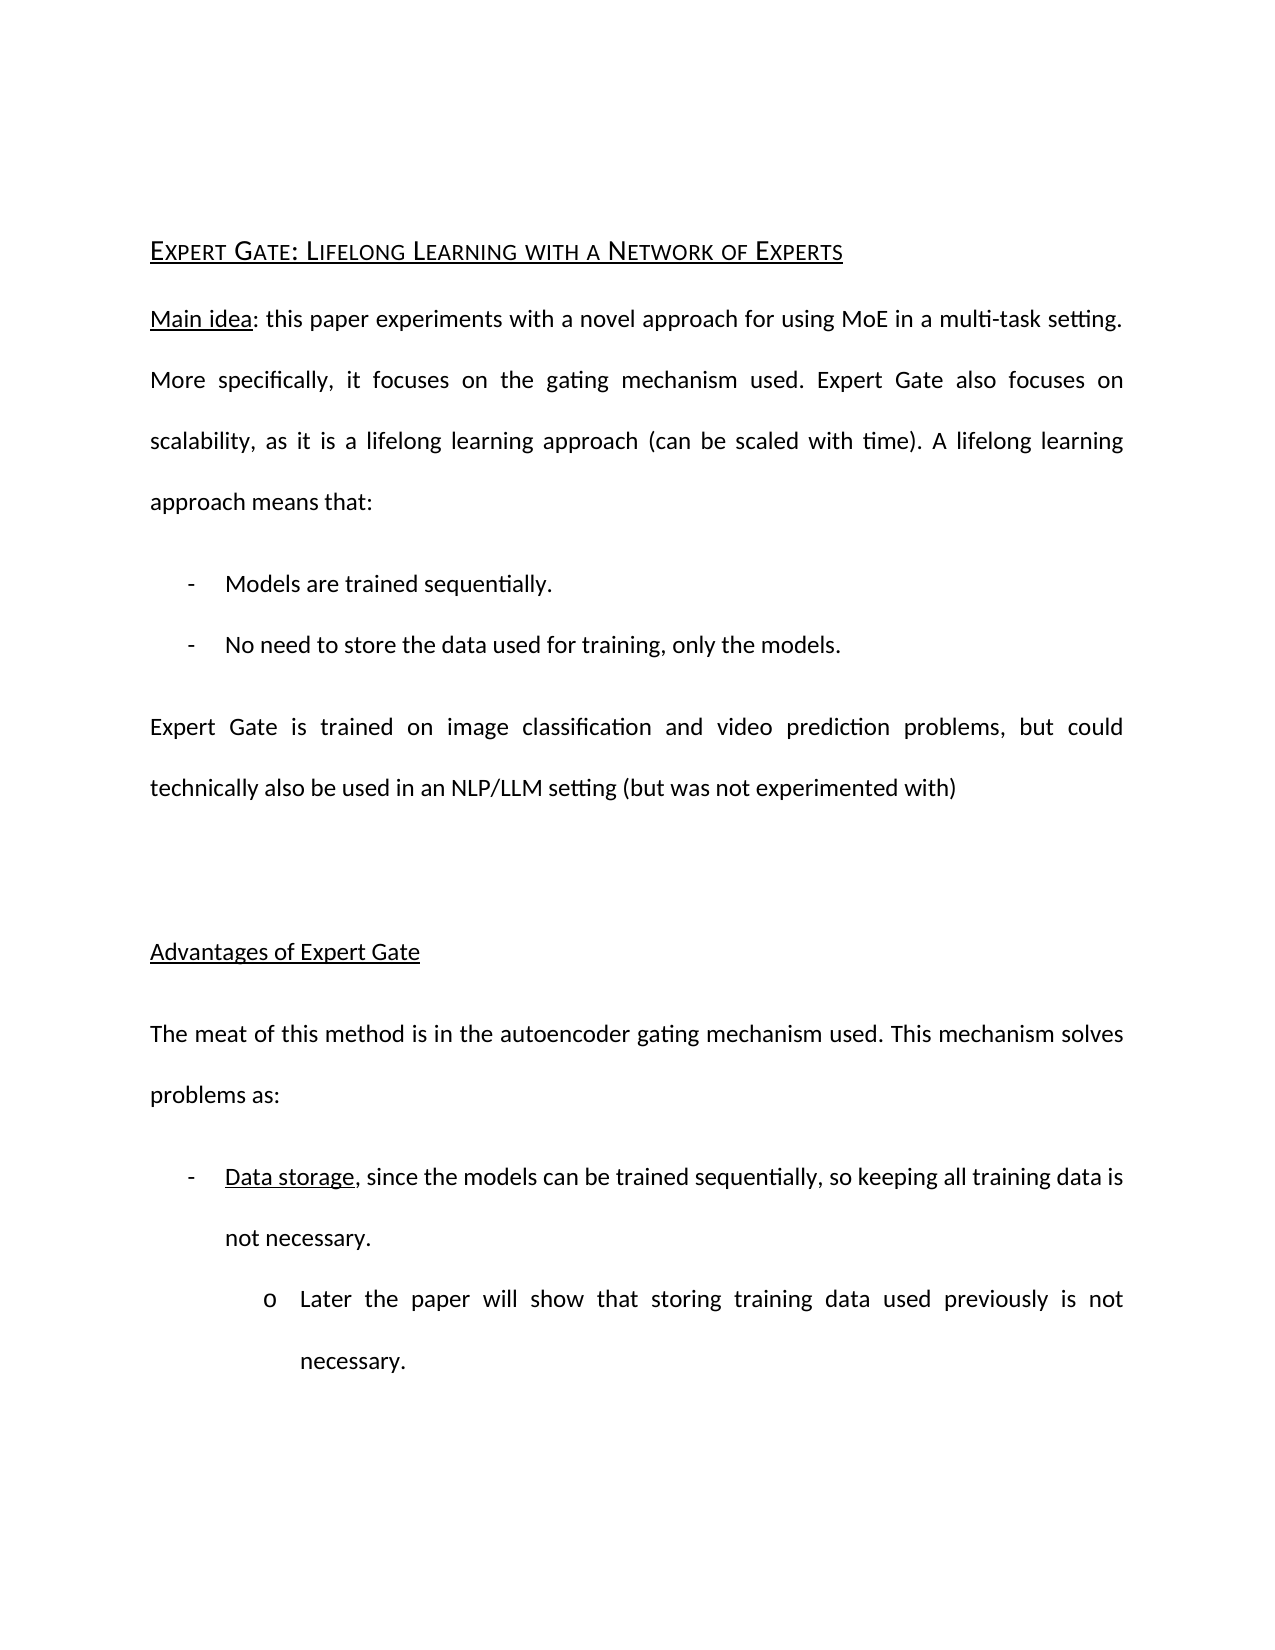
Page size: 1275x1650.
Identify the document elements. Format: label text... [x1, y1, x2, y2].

text Expert Gate is trained on image classification and video prediction problems, but could technically also be used in an NLP/LLM setting (but was not experimented with) [150, 711, 1125, 803]
list Later the paper will show that storing training data used previously is not necessary. [262, 1283, 1125, 1376]
text Main idea: this paper experiments with a novel approach for using MoE in a multi-task setting. More specifically, it focuses on the gating mechanism used. Expert Gate also focuses on scalability, as it is a lifelong learning approach (can be scaled with time). A lifelong learning approach means that: [150, 303, 1125, 517]
list Models are trained sequentially. [187, 568, 1125, 599]
subtitle Expert Gate: Lifelong Learning with a Network of Experts [150, 232, 1125, 267]
list No need to store the data used for training, only the models. [187, 629, 1125, 660]
text Advantages of Expert Gate [150, 936, 1125, 966]
list Data storage, since the models can be trained sequentially, so keeping all training data is not necessary. [187, 1161, 1125, 1252]
text The meat of this method is in the autoencoder gating mechanism used. This mechanism solves problems as: [150, 1018, 1125, 1109]
